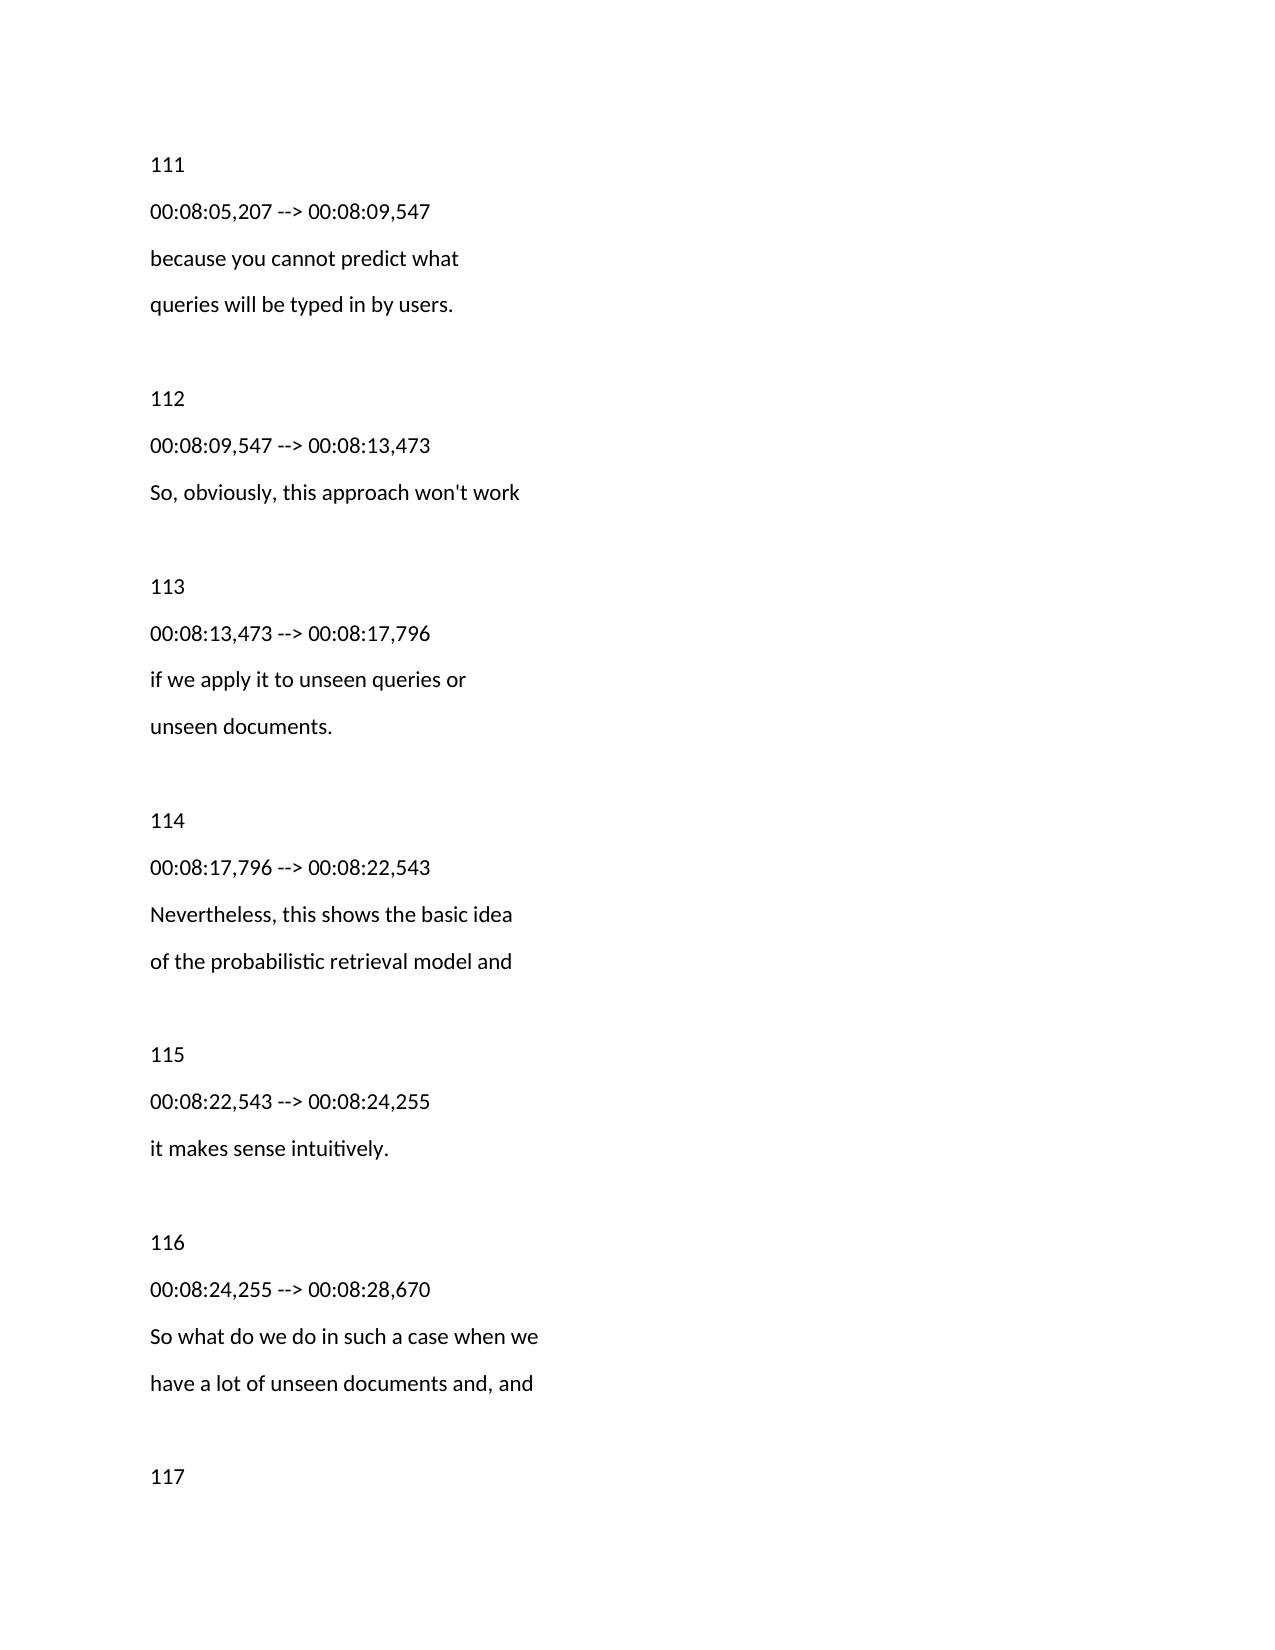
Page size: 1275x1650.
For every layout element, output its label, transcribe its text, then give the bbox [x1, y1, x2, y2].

text Nevertheless, this shows the basic idea [150, 900, 1125, 928]
text 116 [150, 1228, 1125, 1256]
text 111 [150, 150, 1125, 178]
text 00:08:22,543 --> 00:08:24,255 [150, 1087, 1125, 1116]
text of the probabilistic retrieval model and [150, 947, 1125, 975]
text 117 [150, 1462, 1125, 1491]
text 00:08:05,207 --> 00:08:09,547 [150, 197, 1125, 225]
text if we apply it to unseen queries or [150, 666, 1125, 694]
text because you cannot predict what [150, 244, 1125, 272]
text queries will be typed in by users. [150, 291, 1125, 319]
text unseen documents. [150, 712, 1125, 741]
text 00:08:17,796 --> 00:08:22,543 [150, 853, 1125, 881]
text 00:08:13,473 --> 00:08:17,796 [150, 619, 1125, 647]
text 113 [150, 572, 1125, 600]
text 114 [150, 806, 1125, 834]
text 00:08:24,255 --> 00:08:28,670 [150, 1275, 1125, 1303]
text So, obviously, this approach won't work [150, 478, 1125, 506]
text So what do we do in such a case when we [150, 1322, 1125, 1350]
text 00:08:09,547 --> 00:08:13,473 [150, 431, 1125, 459]
text it makes sense intuitively. [150, 1134, 1125, 1162]
text 115 [150, 1041, 1125, 1069]
text 112 [150, 384, 1125, 412]
text have a lot of unseen documents and, and [150, 1369, 1125, 1397]
